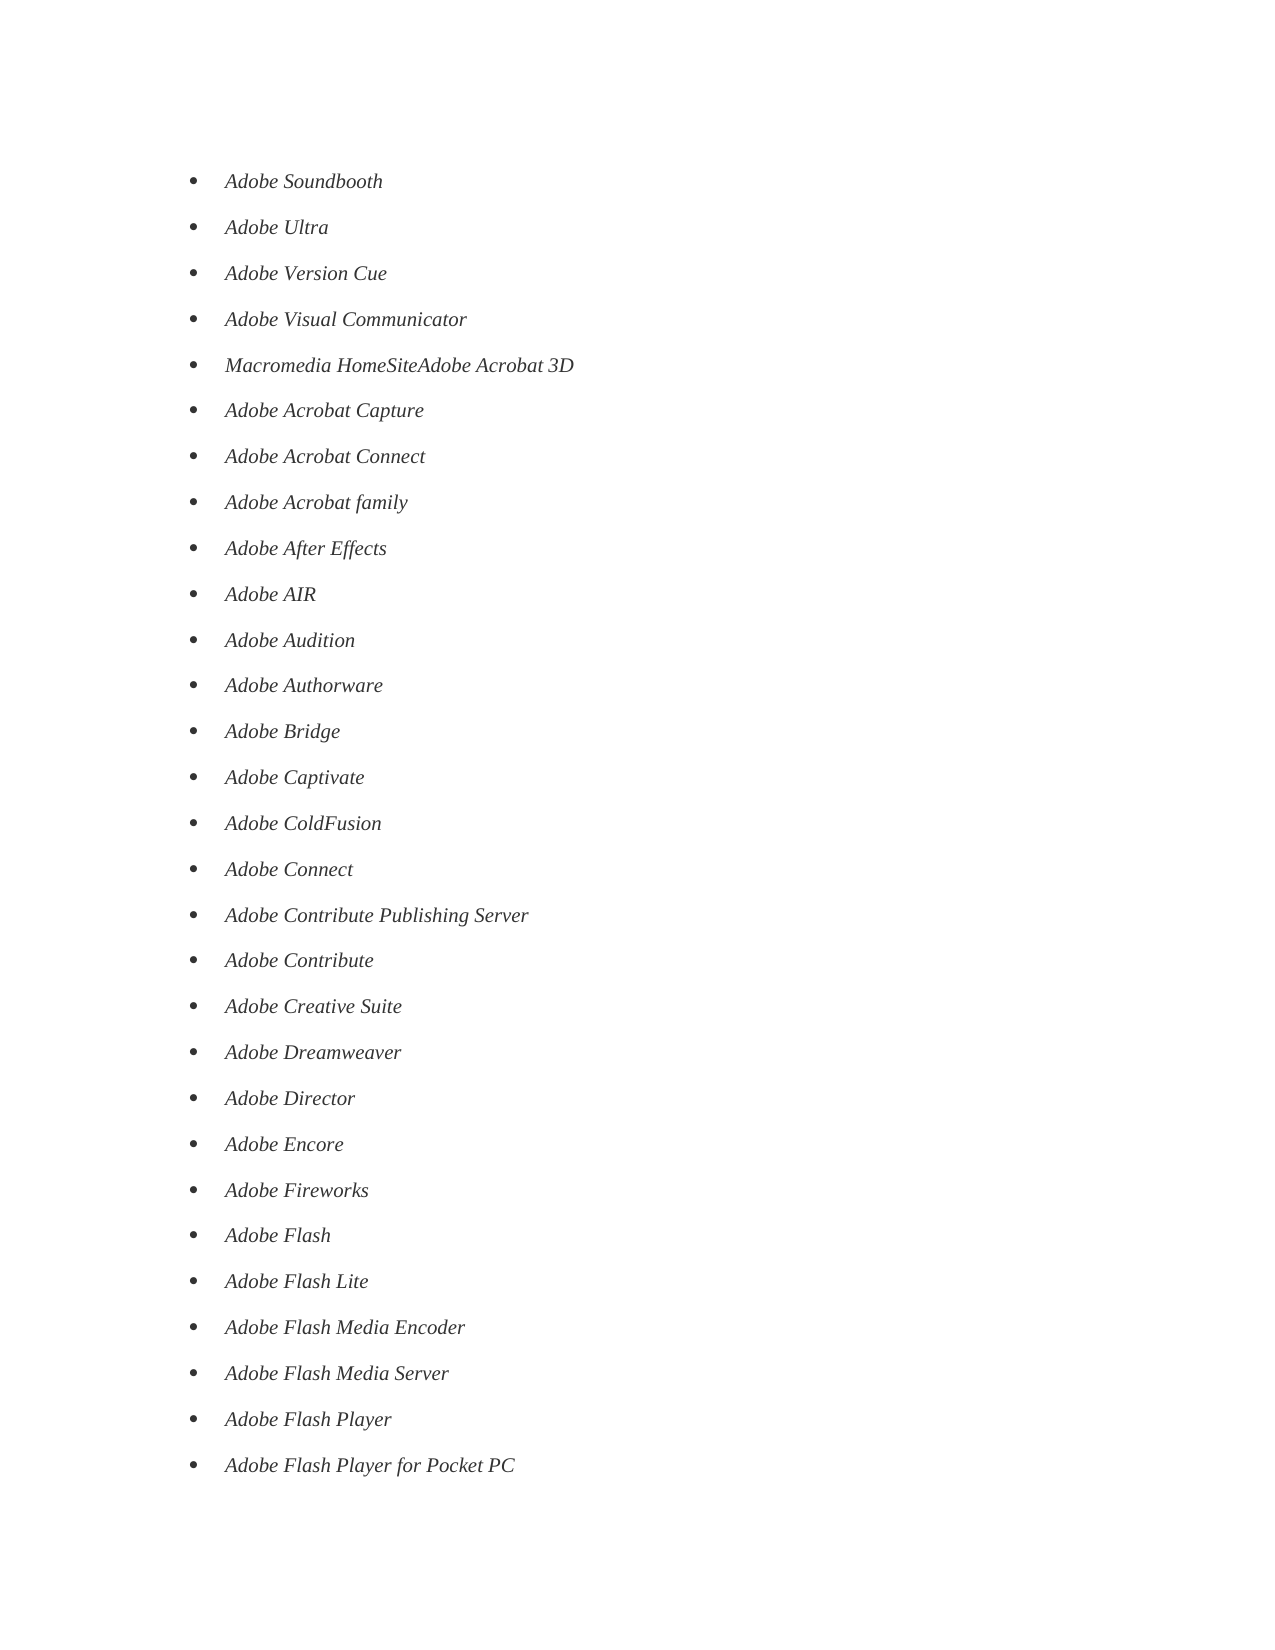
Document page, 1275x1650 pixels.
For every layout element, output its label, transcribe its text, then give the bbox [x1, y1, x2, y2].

list Adobe Captivate [190, 746, 1125, 789]
list Adobe Flash Player for Pocket PC [190, 1433, 1125, 1477]
list Adobe Connect [190, 837, 1125, 881]
list Adobe Authorware [190, 654, 1125, 697]
list Adobe Contribute Publishing Server [190, 883, 1125, 927]
list Adobe Encore [190, 1112, 1125, 1156]
list Adobe Soundbooth [190, 150, 1125, 193]
list Macromedia HomeSiteAdobe Acrobat 3D [190, 333, 1125, 377]
list Adobe Acrobat Capture [190, 379, 1125, 422]
list Adobe Acrobat Connect [190, 425, 1125, 468]
list Adobe Contribute [190, 929, 1125, 972]
list Adobe Director [190, 1067, 1125, 1110]
list Adobe Flash [190, 1204, 1125, 1247]
list Adobe Bridge [190, 700, 1125, 743]
list Adobe Flash Media Encoder [190, 1296, 1125, 1339]
list Adobe Audition [190, 608, 1125, 652]
list Adobe Dreamweaver [190, 1021, 1125, 1064]
list Adobe After Effects [190, 517, 1125, 560]
list Adobe ColdFusion [190, 792, 1125, 835]
list Adobe Version Cue [190, 242, 1125, 285]
list Adobe Fireworks [190, 1158, 1125, 1202]
list Adobe Flash Player [190, 1387, 1125, 1431]
list Adobe Creative Suite [190, 975, 1125, 1018]
list Adobe Acrobat family [190, 471, 1125, 514]
list Adobe Flash Lite [190, 1250, 1125, 1293]
list Adobe Flash Media Server [190, 1342, 1125, 1385]
list Adobe Visual Communicator [190, 287, 1125, 331]
list Adobe AIR [190, 562, 1125, 606]
list Adobe Ultra [190, 196, 1125, 239]
